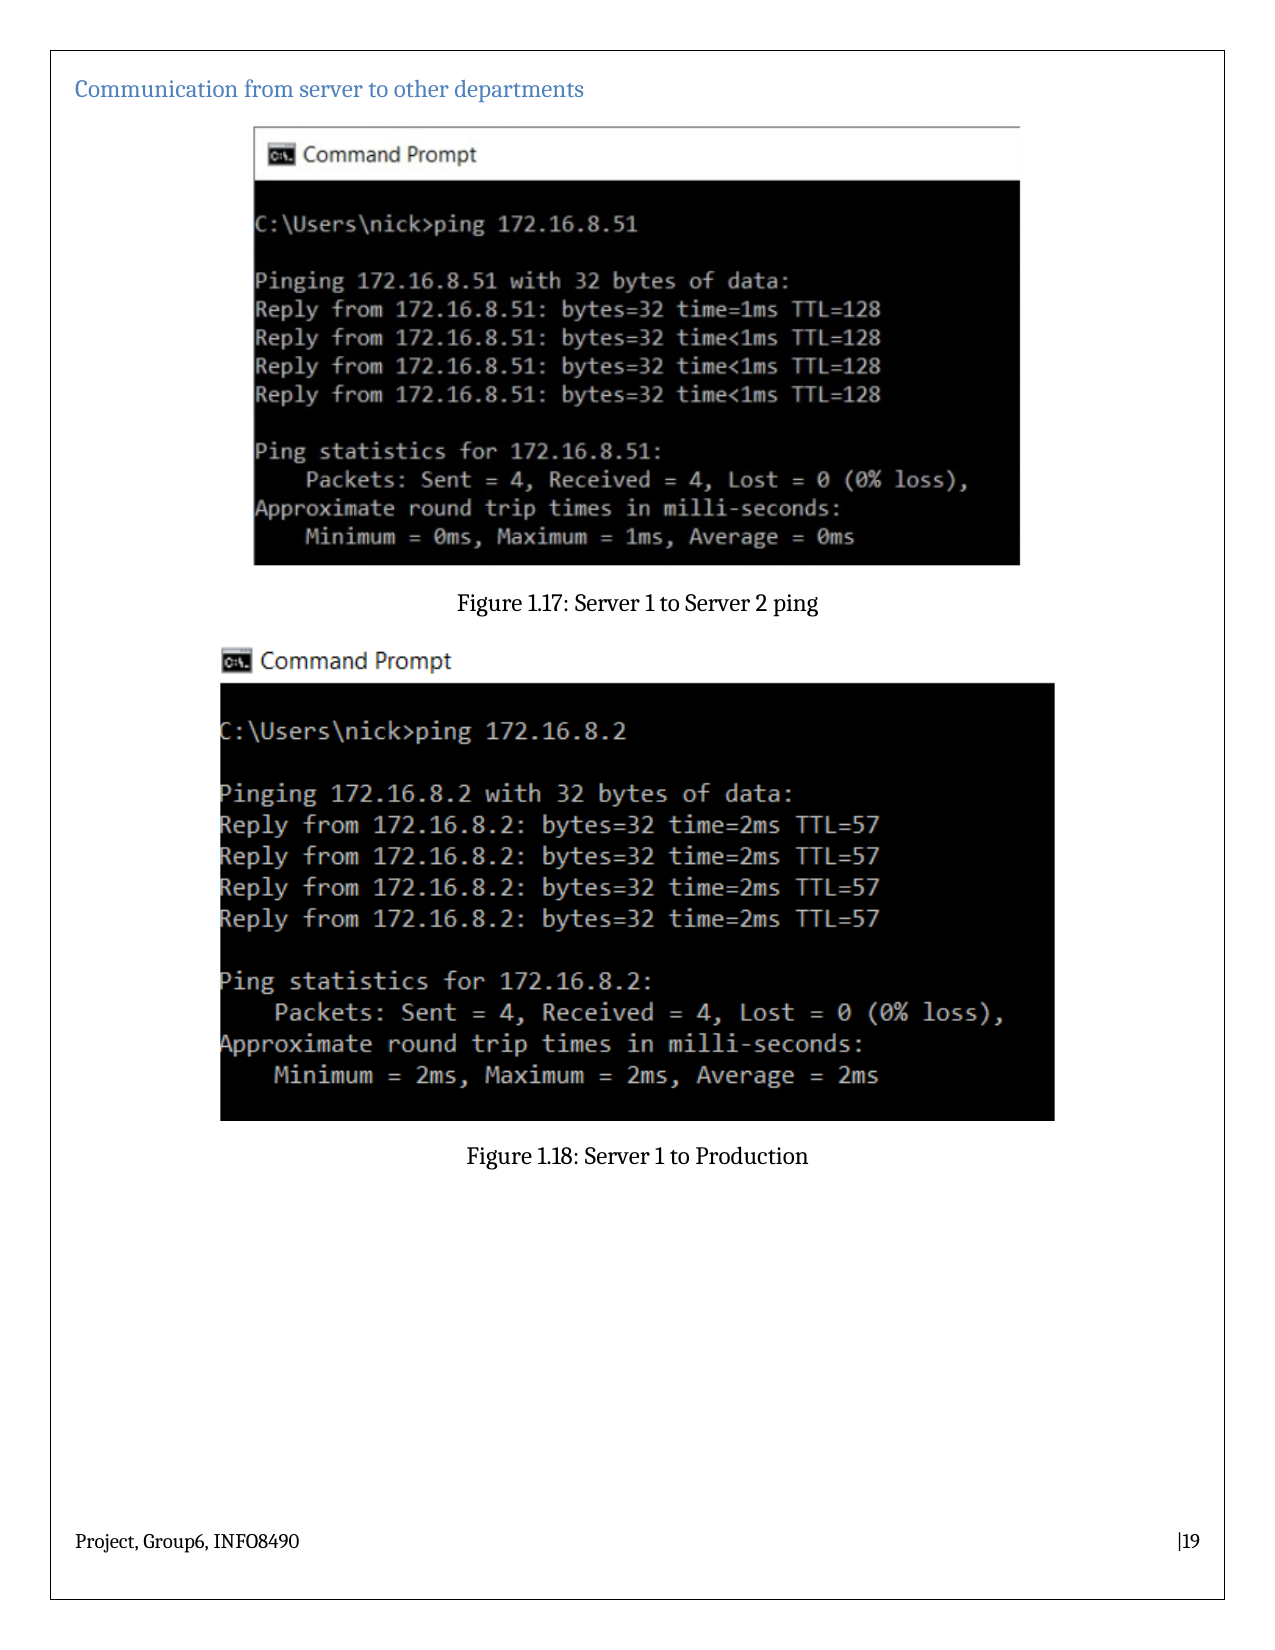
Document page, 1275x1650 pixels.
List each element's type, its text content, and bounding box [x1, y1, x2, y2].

text Figure 1.18: Server 1 to Production [75, 1142, 1200, 1171]
text Communication from server to other departments [75, 75, 1200, 104]
picture [220, 638, 1055, 1121]
picture [251, 124, 1024, 568]
text Figure 1.17: Server 1 to Server 2 ping [75, 589, 1200, 617]
